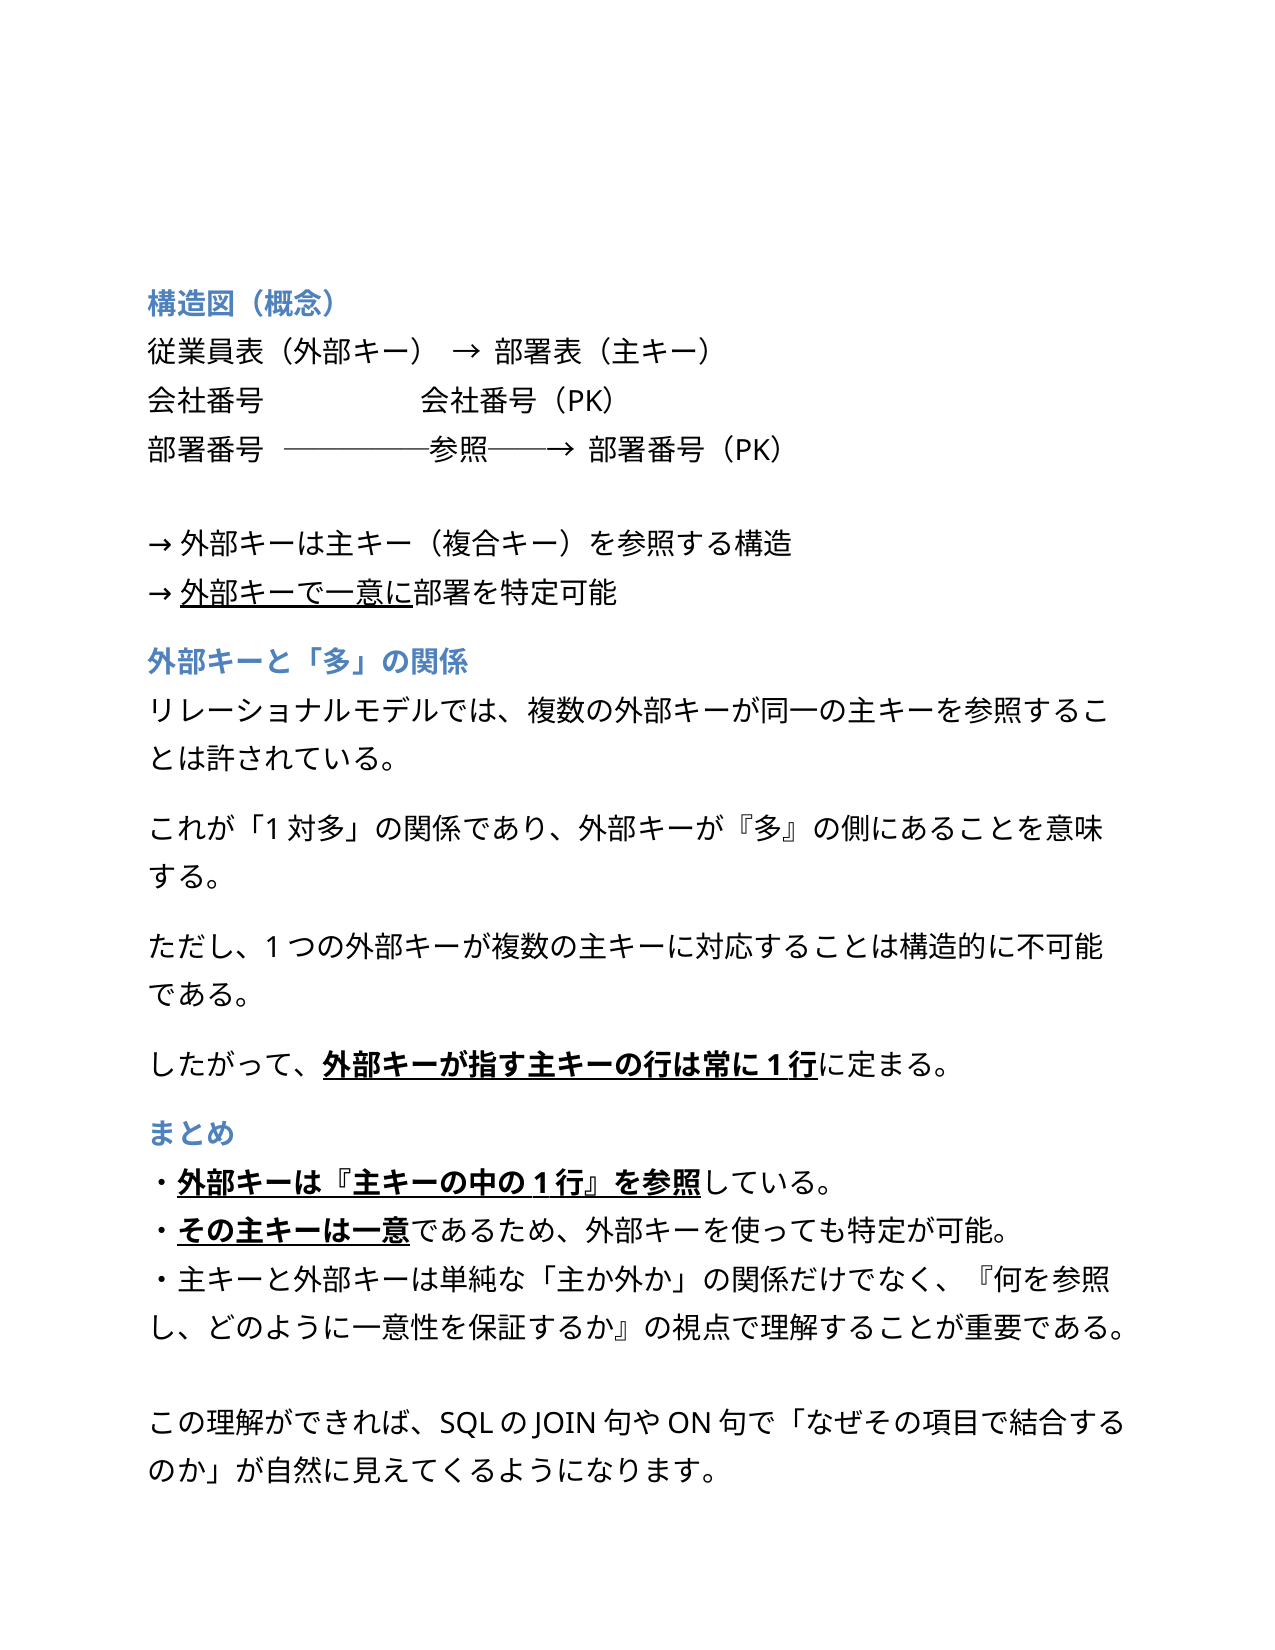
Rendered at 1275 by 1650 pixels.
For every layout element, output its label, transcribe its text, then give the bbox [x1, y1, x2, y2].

text したがって、外部キーが指す主キーの行は常に1行に定まる。 [148, 1041, 1127, 1084]
text ただし、1つの外部キーが複数の主キーに対応することは構造的に不可能である。 [148, 923, 1127, 1014]
subtitle 構造図（概念） [148, 281, 1127, 323]
text 従業員表（外部キー） → 部署表（主キー） 会社番号 会社番号（PK） 部署番号 ─────参照──→ 部署番号（PK） → 外部キーは主キー（複合キー）を参照する構造 → 外部キーで一意に部署を特定可能 [148, 329, 1127, 612]
text これが「1対多」の関係であり、外部キーが『多』の側にあることを意味する。 [148, 805, 1127, 896]
subtitle 外部キーと「多」の関係 [148, 639, 1127, 681]
text リレーショナルモデルでは、複数の外部キーが同一の主キーを参照することは許されている。 [148, 687, 1127, 778]
text ・外部キーは『主キーの中の1行』を参照している。 ・その主キーは一意であるため、外部キーを使っても特定が可能。 ・主キーと外部キーは単純な「主か外か」の関係だけでなく、『何を参照し、どのように一意性を保証するか』の視点で理解することが重要である。 この理解ができれば、SQLのJOIN句やON句で「なぜその項目で結合するのか」が自然に見えてくるようになります。 [148, 1159, 1127, 1490]
subtitle まとめ [148, 1111, 1127, 1153]
